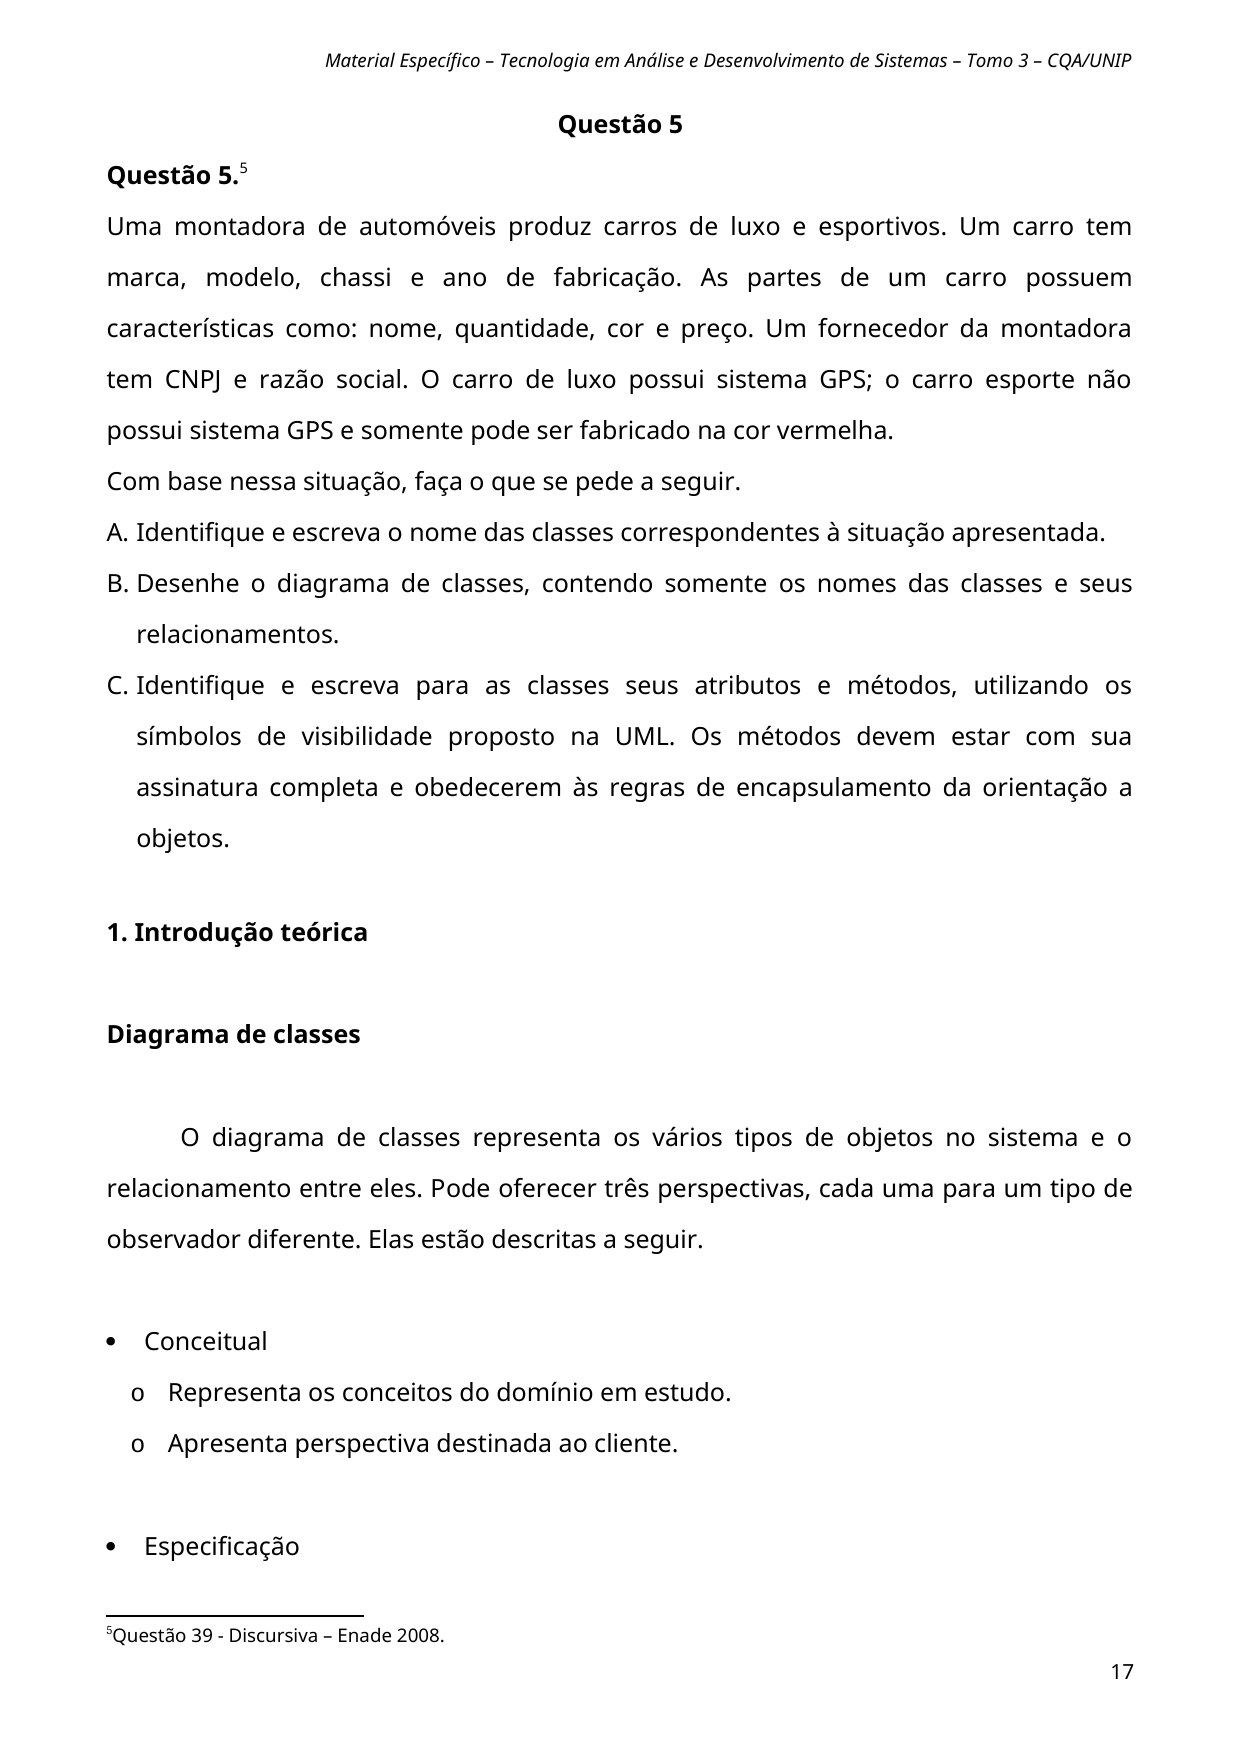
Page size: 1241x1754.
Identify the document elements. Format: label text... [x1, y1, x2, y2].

list Desenhe o diagrama de classes, contendo somente os nomes das classes e seus relacionamentos. [106, 566, 1134, 651]
list Conceitual [106, 1323, 1134, 1357]
text O diagrama de classes representa os vários tipos de objetos no sistema e o relacionamento entre eles. Pode oferecer três perspectivas, cada uma para um tipo de observador diferente. Elas estão descritas a seguir. [106, 1119, 1134, 1255]
list Representa os conceitos do domínio em estudo. [130, 1374, 1134, 1409]
list Especificação [106, 1528, 1134, 1562]
text Diagrama de classes [106, 1017, 1134, 1051]
text Questão 5. [106, 157, 1134, 191]
list Apresenta perspectiva destinada ao cliente. [130, 1426, 1134, 1460]
text Com base nessa situação, faça o que se pede a seguir. [106, 464, 1134, 498]
text Uma montadora de automóveis produz carros de luxo e esportivos. Um carro tem marca, modelo, chassi e ano de fabricação. As partes de um carro possuem características como: nome, quantidade, cor e preço. Um fornecedor da montadora tem CNPJ e razão social. O carro de luxo possui sistema GPS; o carro esporte não possui sistema GPS e somente pode ser fabricado na cor vermelha. [106, 208, 1134, 447]
list Identifique e escreva para as classes seus atributos e métodos, utilizando os símbolos de visibilidade proposto na UML. Os métodos devem estar com sua assinatura completa e obedecerem às regras de encapsulamento da orientação a objetos. [106, 668, 1134, 855]
text Questão 5 [106, 106, 1134, 140]
list Identifique e escreva o nome das classes correspondentes à situação apresentada. [106, 515, 1134, 549]
text 1. Introdução teórica [106, 915, 1134, 949]
